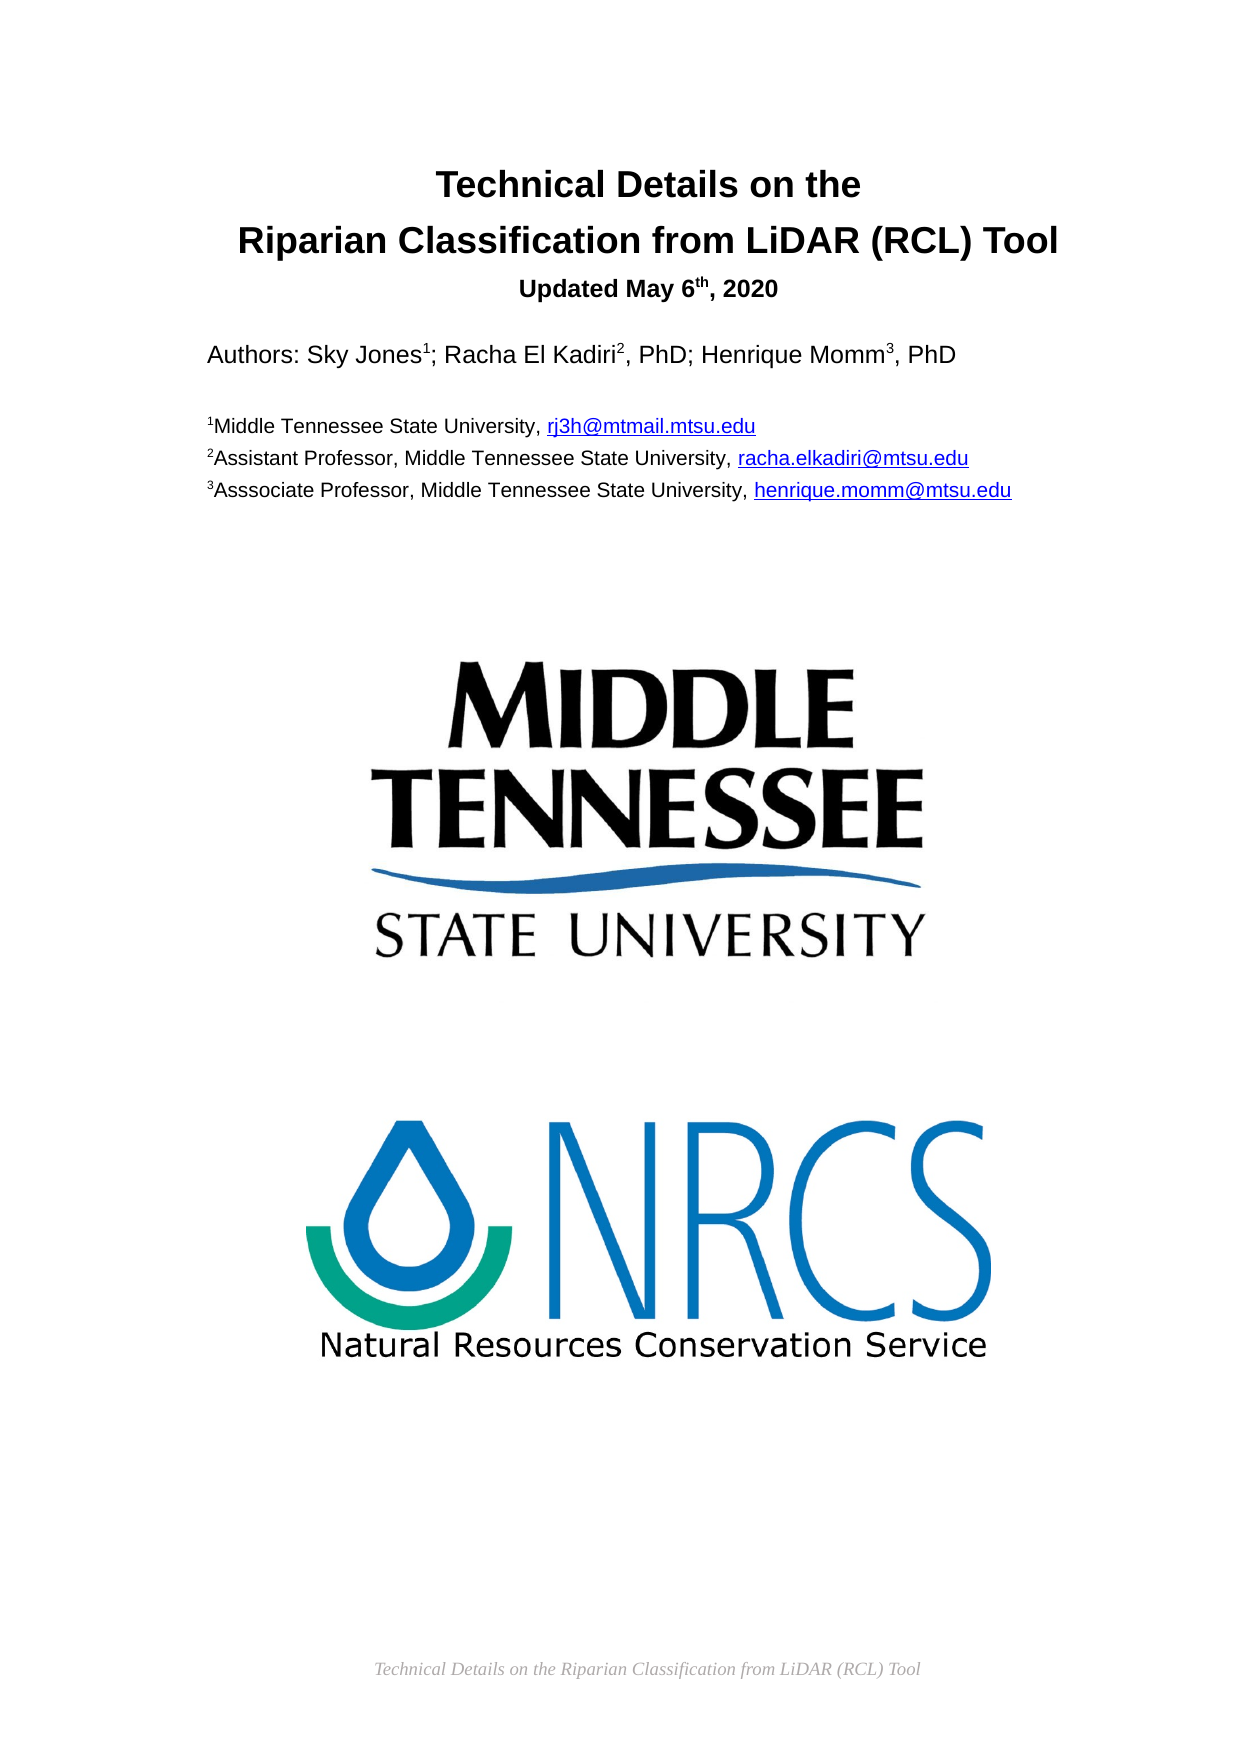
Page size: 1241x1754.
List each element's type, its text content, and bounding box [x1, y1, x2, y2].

picture [359, 617, 938, 1003]
text 1Middle Tennessee State University, rj3h@mtmail.mtsu.edu [207, 414, 1090, 438]
picture [306, 1085, 991, 1384]
text Authors: Sky Jones1; Racha El Kadiri2, PhD; Henrique Momm3, PhD [207, 339, 1090, 368]
subtitle Updated May 6th, 2020 [207, 274, 1090, 302]
text 3Asssociate Professor, Middle Tennessee State University, henrique.momm@mtsu.edu [207, 478, 1090, 502]
subtitle Riparian Classification from LiDAR (RCL) Tool [207, 218, 1090, 261]
text 2Assistant Professor, Middle Tennessee State University, racha.elkadiri@mtsu.edu [207, 446, 1090, 470]
subtitle Technical Details on the [207, 162, 1090, 206]
